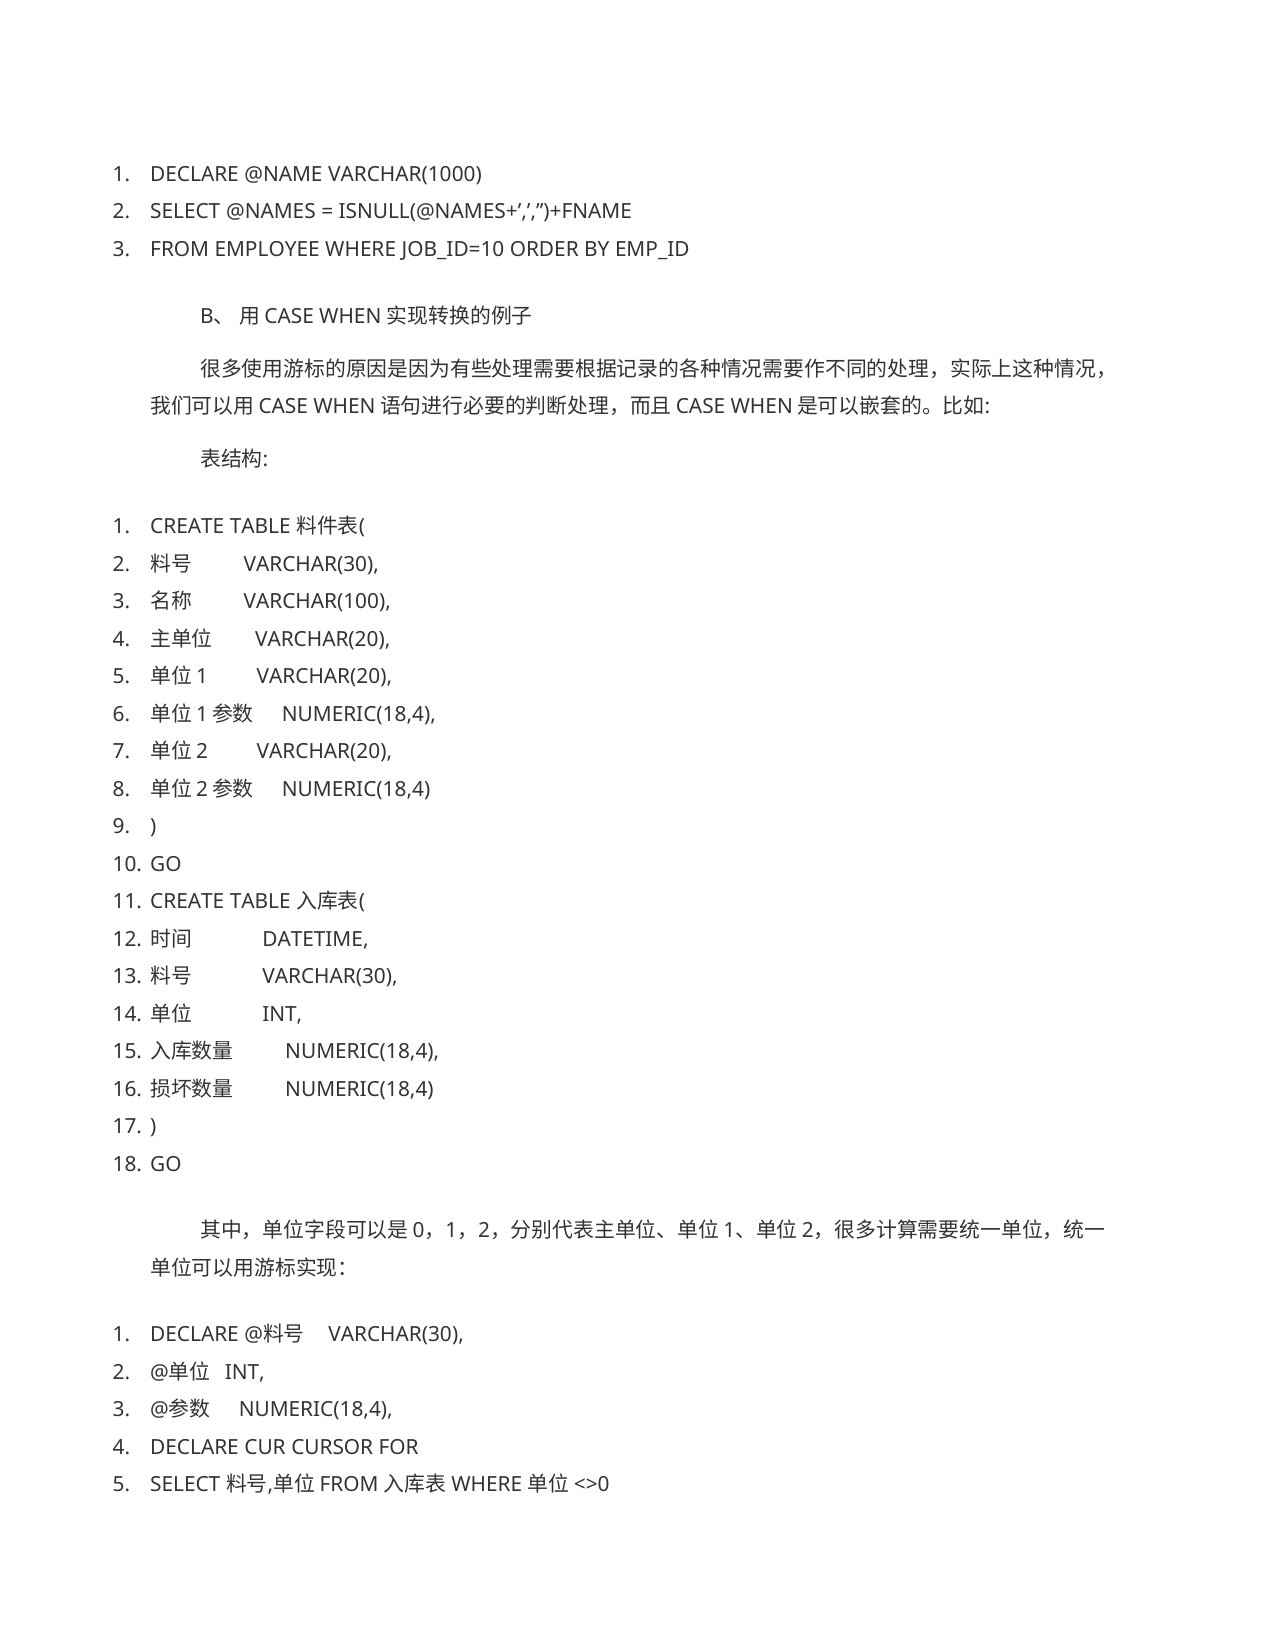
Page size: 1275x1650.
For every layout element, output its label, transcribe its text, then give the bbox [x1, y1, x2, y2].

list 料号 VARCHAR(30), [112, 539, 1125, 577]
list 单位1参数 NUMERIC(18,4), [112, 689, 1125, 727]
list GO [112, 839, 1125, 877]
text 很多使用游标的原因是因为有些处理需要根据记录的各种情况需要作不同的处理，实际上这种情况，我们可以用CASE WHEN语句进行必要的判断处理，而且CASE WHEN是可以嵌套的。比如: [150, 345, 1125, 420]
list GO [112, 1139, 1125, 1177]
list DECLARE CUR CURSOR FOR [112, 1423, 1125, 1460]
list 料号 VARCHAR(30), [112, 952, 1125, 989]
list DECLARE @料号 VARCHAR(30), [112, 1310, 1125, 1348]
list DECLARE @NAME VARCHAR(1000) [112, 150, 1125, 187]
list @单位 INT, [112, 1348, 1125, 1385]
list CREATE TABLE 料件表( [112, 502, 1125, 539]
list SELECT 料号,单位 FROM 入库表 WHERE 单位 <>0 [112, 1460, 1125, 1498]
list ) [112, 802, 1125, 839]
list 入库数量 NUMERIC(18,4), [112, 1027, 1125, 1064]
list 名称 VARCHAR(100), [112, 577, 1125, 614]
list 主单位 VARCHAR(20), [112, 614, 1125, 652]
list 单位2参数 NUMERIC(18,4) [112, 764, 1125, 802]
text B、 用CASE WHEN 实现转换的例子 [150, 292, 1125, 329]
list 单位 INT, [112, 989, 1125, 1027]
list @参数 NUMERIC(18,4), [112, 1385, 1125, 1423]
list 损坏数量 NUMERIC(18,4) [112, 1064, 1125, 1102]
list 单位1 VARCHAR(20), [112, 652, 1125, 689]
list FROM EMPLOYEE WHERE JOB_ID=10 ORDER BY EMP_ID [112, 225, 1125, 262]
text 表结构: [150, 435, 1125, 473]
list ) [112, 1102, 1125, 1139]
list 时间 DATETIME, [112, 914, 1125, 952]
list 单位2 VARCHAR(20), [112, 727, 1125, 764]
list SELECT @NAMES = ISNULL(@NAMES+’,’,’’)+FNAME [112, 187, 1125, 225]
text 其中，单位字段可以是0，1，2，分别代表主单位、单位1、单位2，很多计算需要统一单位，统一单位可以用游标实现： [150, 1206, 1125, 1281]
list CREATE TABLE 入库表( [112, 877, 1125, 914]
